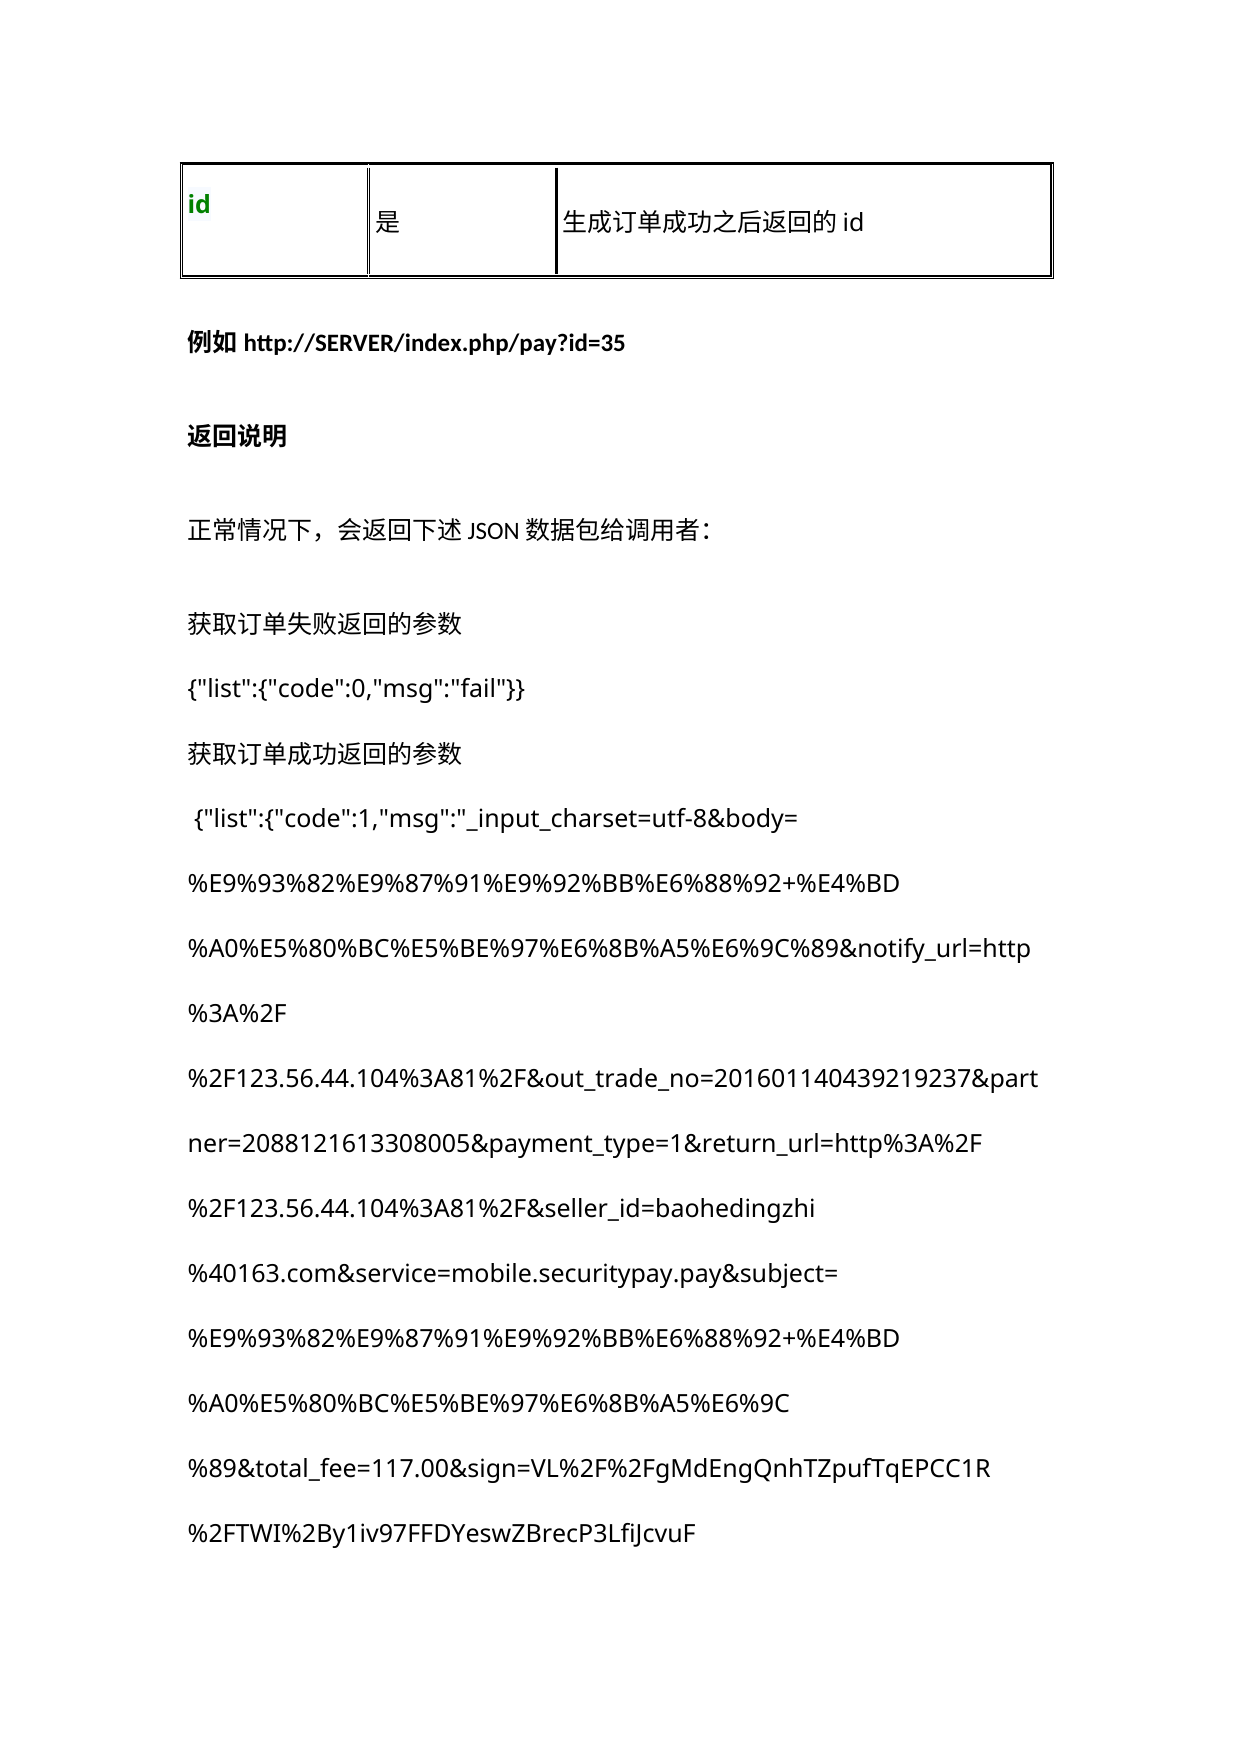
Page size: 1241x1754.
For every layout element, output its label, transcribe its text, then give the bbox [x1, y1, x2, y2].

text 正常情况下，会返回下述JSON数据包给调用者： [187, 496, 1053, 561]
text 返回说明 [187, 402, 1053, 467]
text 获取订单失败返回的参数 [187, 590, 1053, 655]
text {"list":{"code":0,"msg":"fail"}} [187, 655, 1053, 720]
table_cell 是 [369, 165, 556, 275]
text 获取订单成功返回的参数 [187, 720, 1053, 785]
text 例如 http://SERVER/index.php/pay?id=35 [187, 308, 1053, 373]
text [187, 785, 1053, 1565]
table_cell id [183, 165, 369, 275]
table_cell 生成订单成功之后返回的id [556, 165, 1050, 275]
